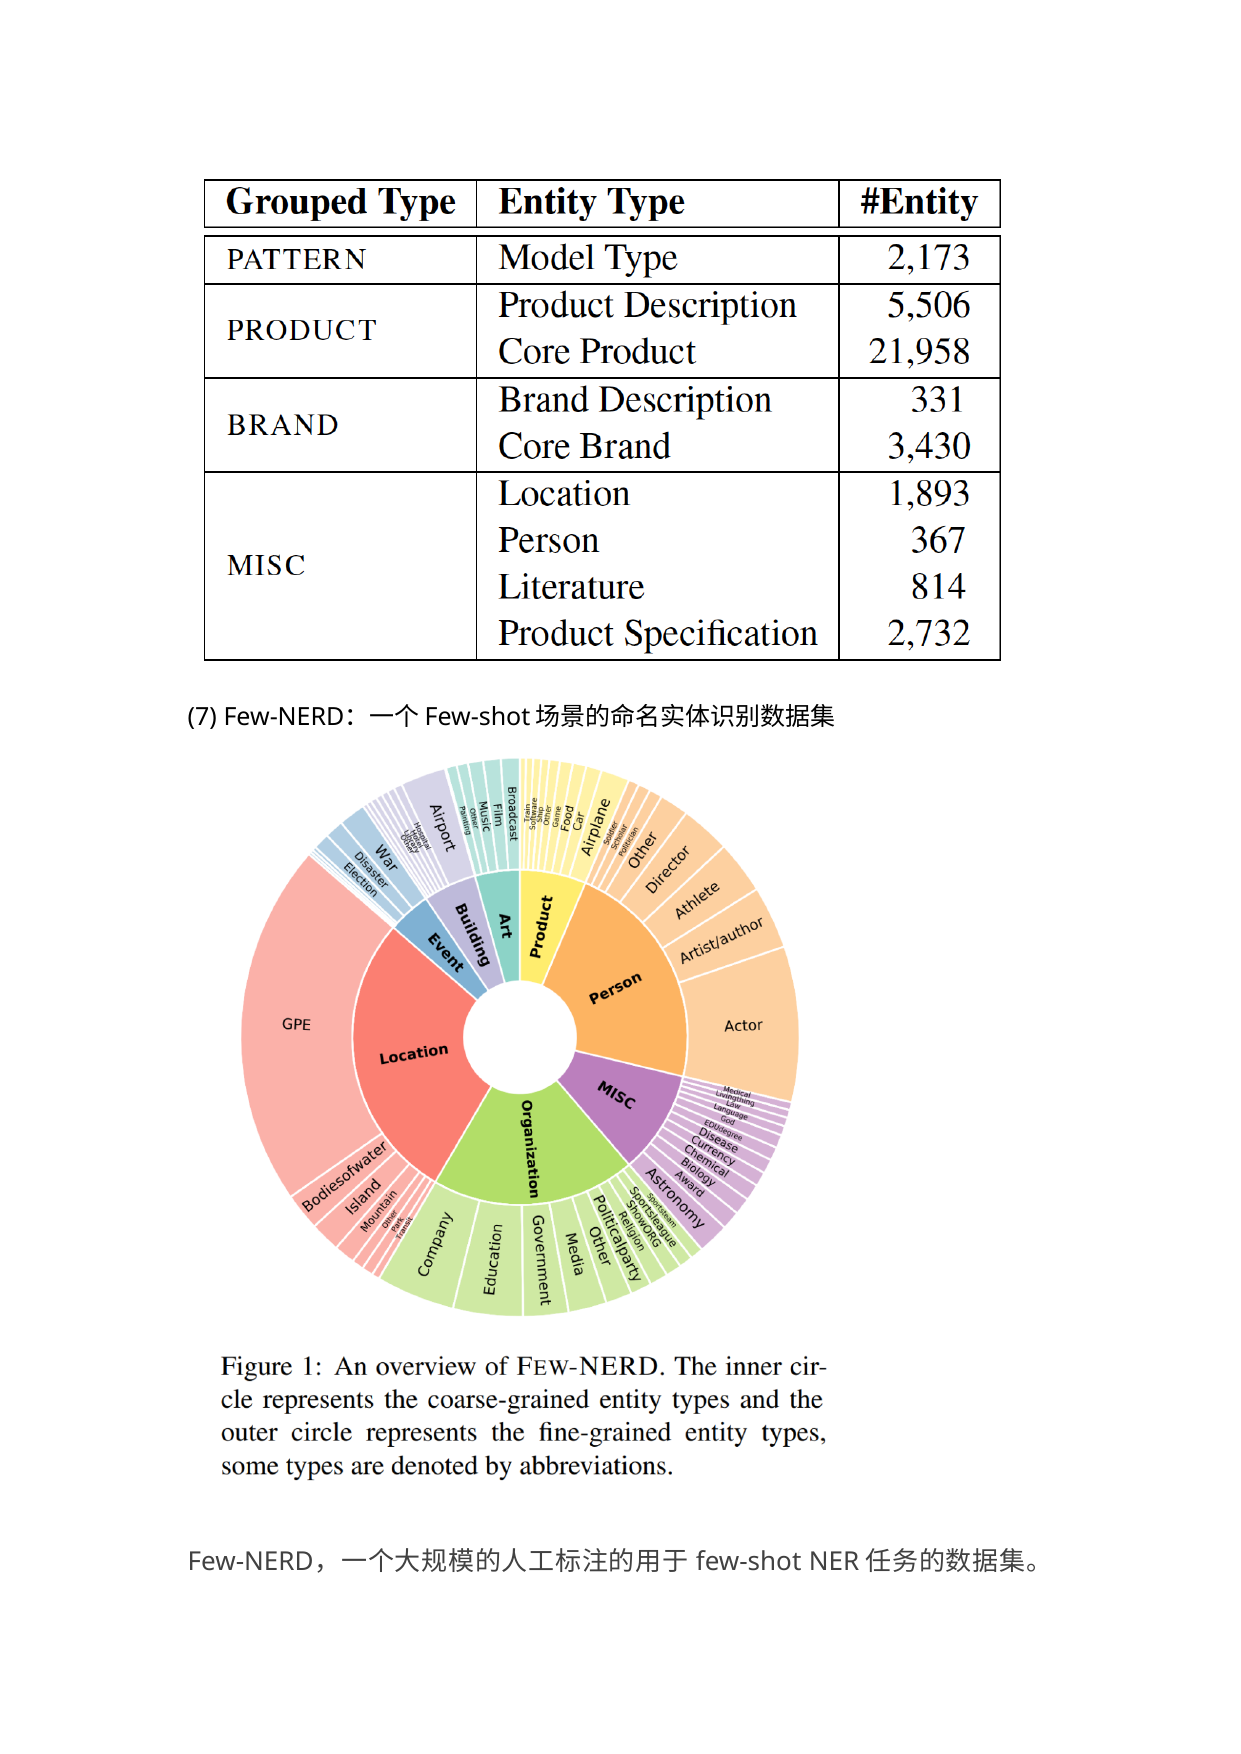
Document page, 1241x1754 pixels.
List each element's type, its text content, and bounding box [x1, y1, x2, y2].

picture [187, 747, 853, 1505]
list Few-NERD：一个Few-shot场景的命名实体识别数据集 [187, 682, 1053, 747]
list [187, 1527, 1053, 1592]
picture [187, 162, 1010, 675]
